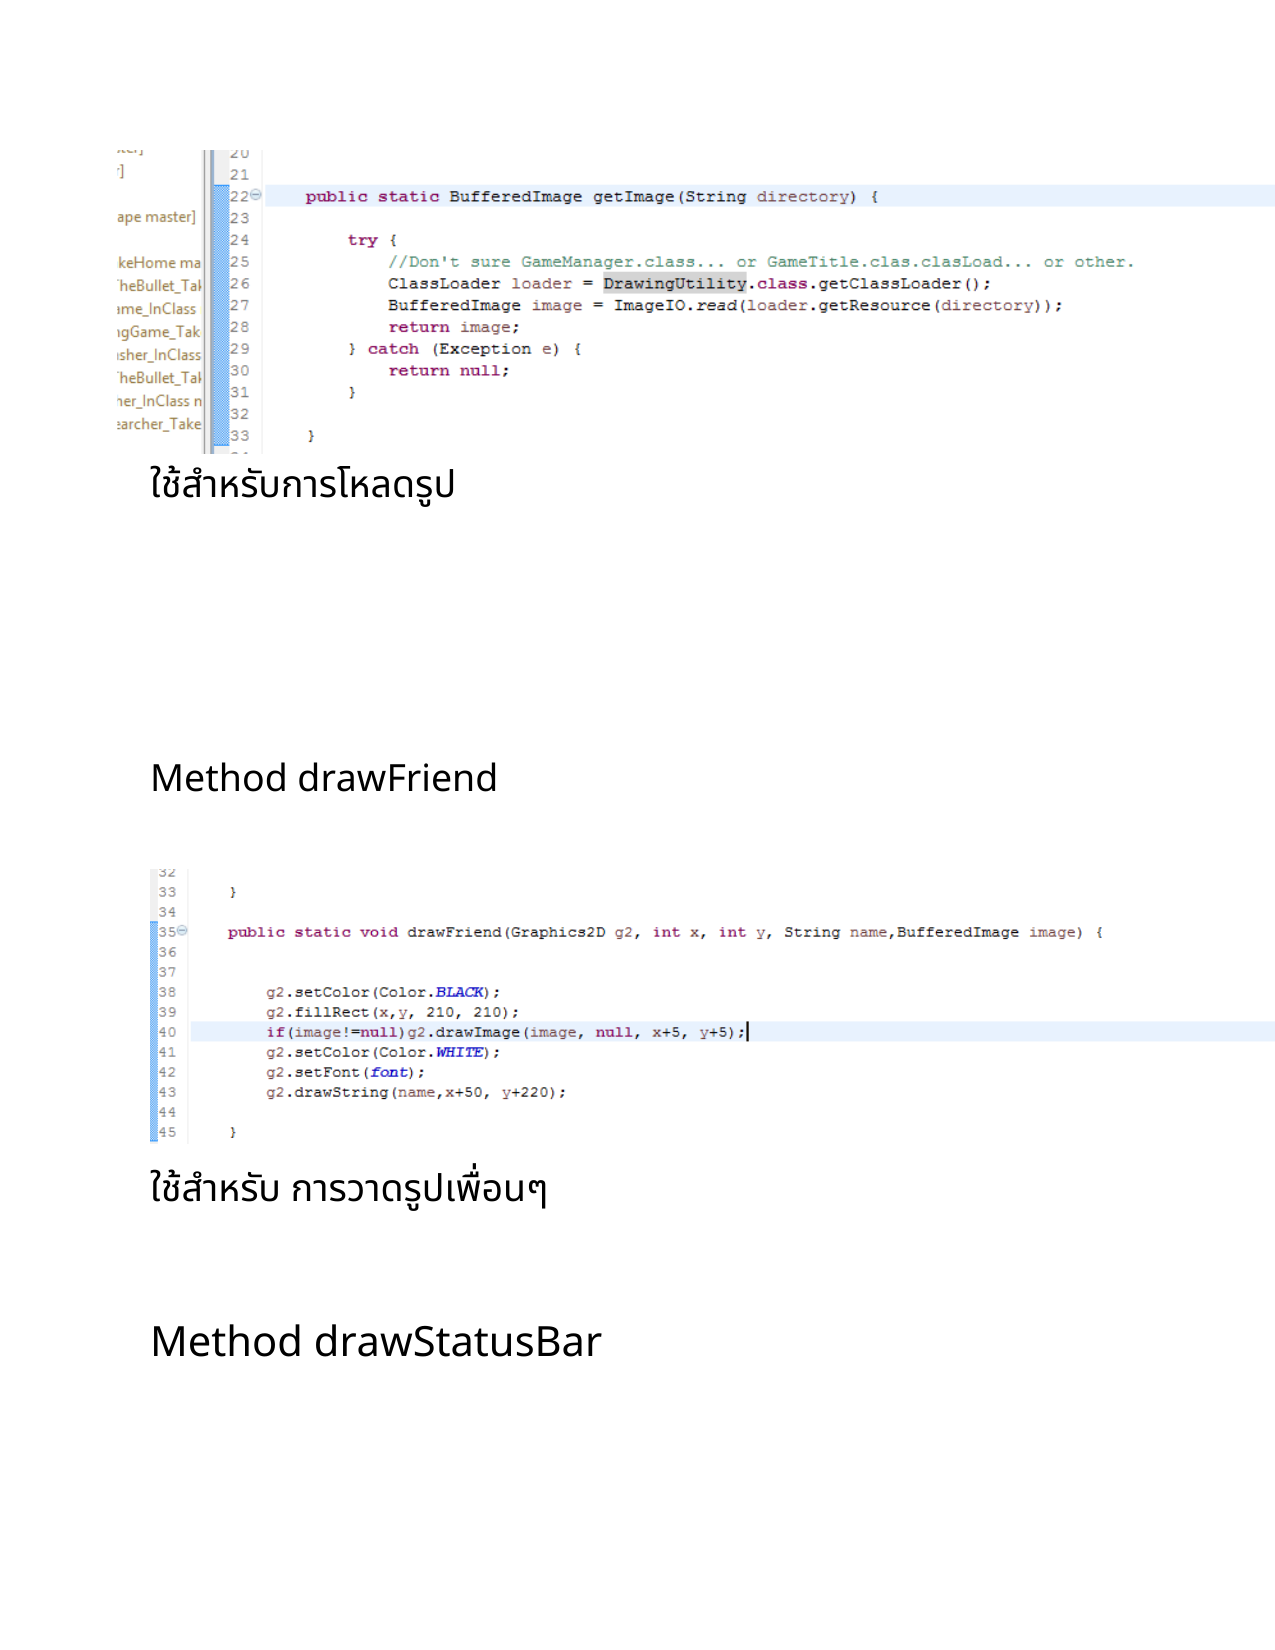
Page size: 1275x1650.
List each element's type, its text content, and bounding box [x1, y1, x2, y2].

text Method drawStatusBar [150, 1312, 1125, 1368]
text ใช้สำหรับการโหลดรูป [150, 454, 1125, 515]
picture [117, 150, 1275, 454]
text Method drawFriend [150, 751, 1125, 802]
picture [150, 869, 1275, 1144]
text ใช้สำหรับ การวาดรูปเพื่อนๆ [150, 1162, 1125, 1219]
